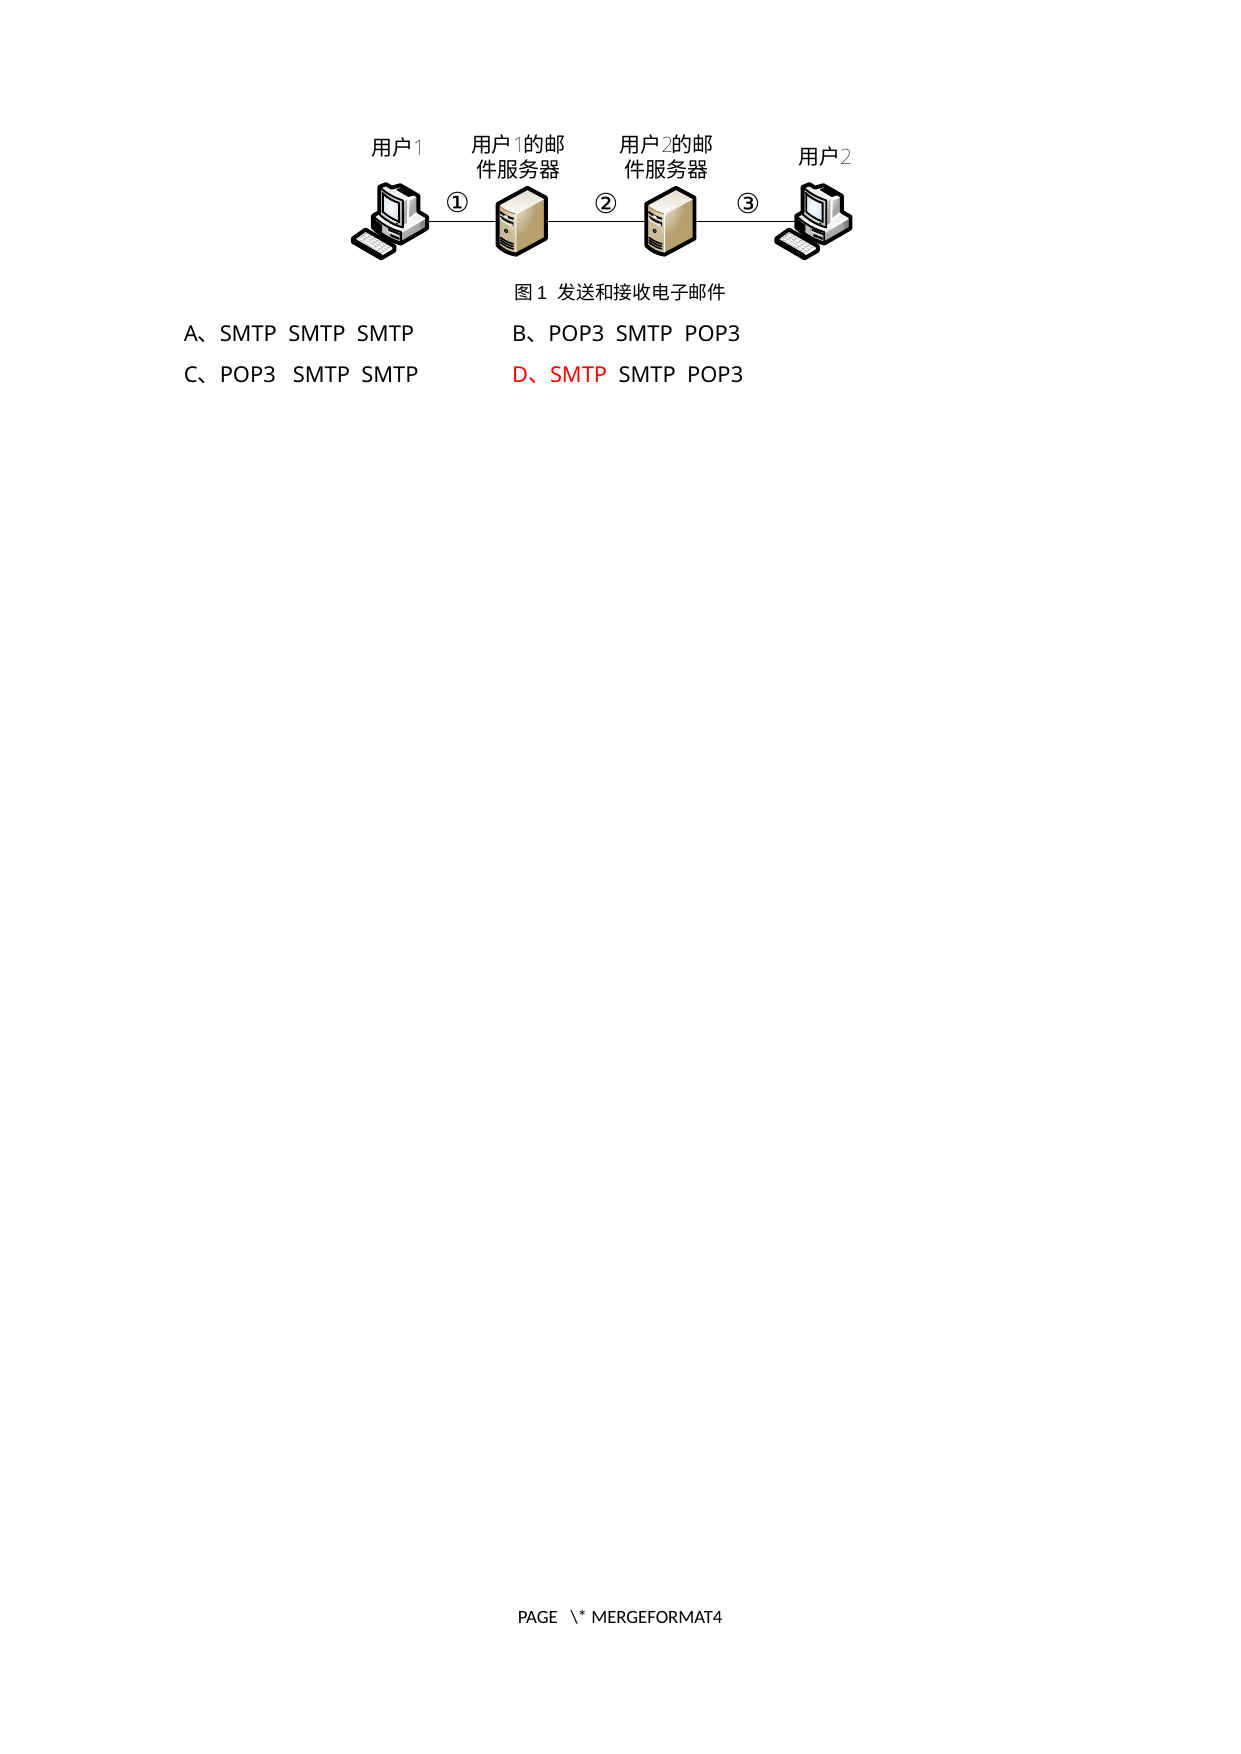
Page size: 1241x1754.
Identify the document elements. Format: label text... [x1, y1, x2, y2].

text A、SMTP SMTP SMTP B、POP3 SMTP POP3 [118, 308, 1122, 349]
text 图1 发送和接收电子邮件 [118, 266, 1122, 308]
text C、POP3 SMTP SMTP D、SMTP SMTP POP3 [118, 349, 1122, 391]
